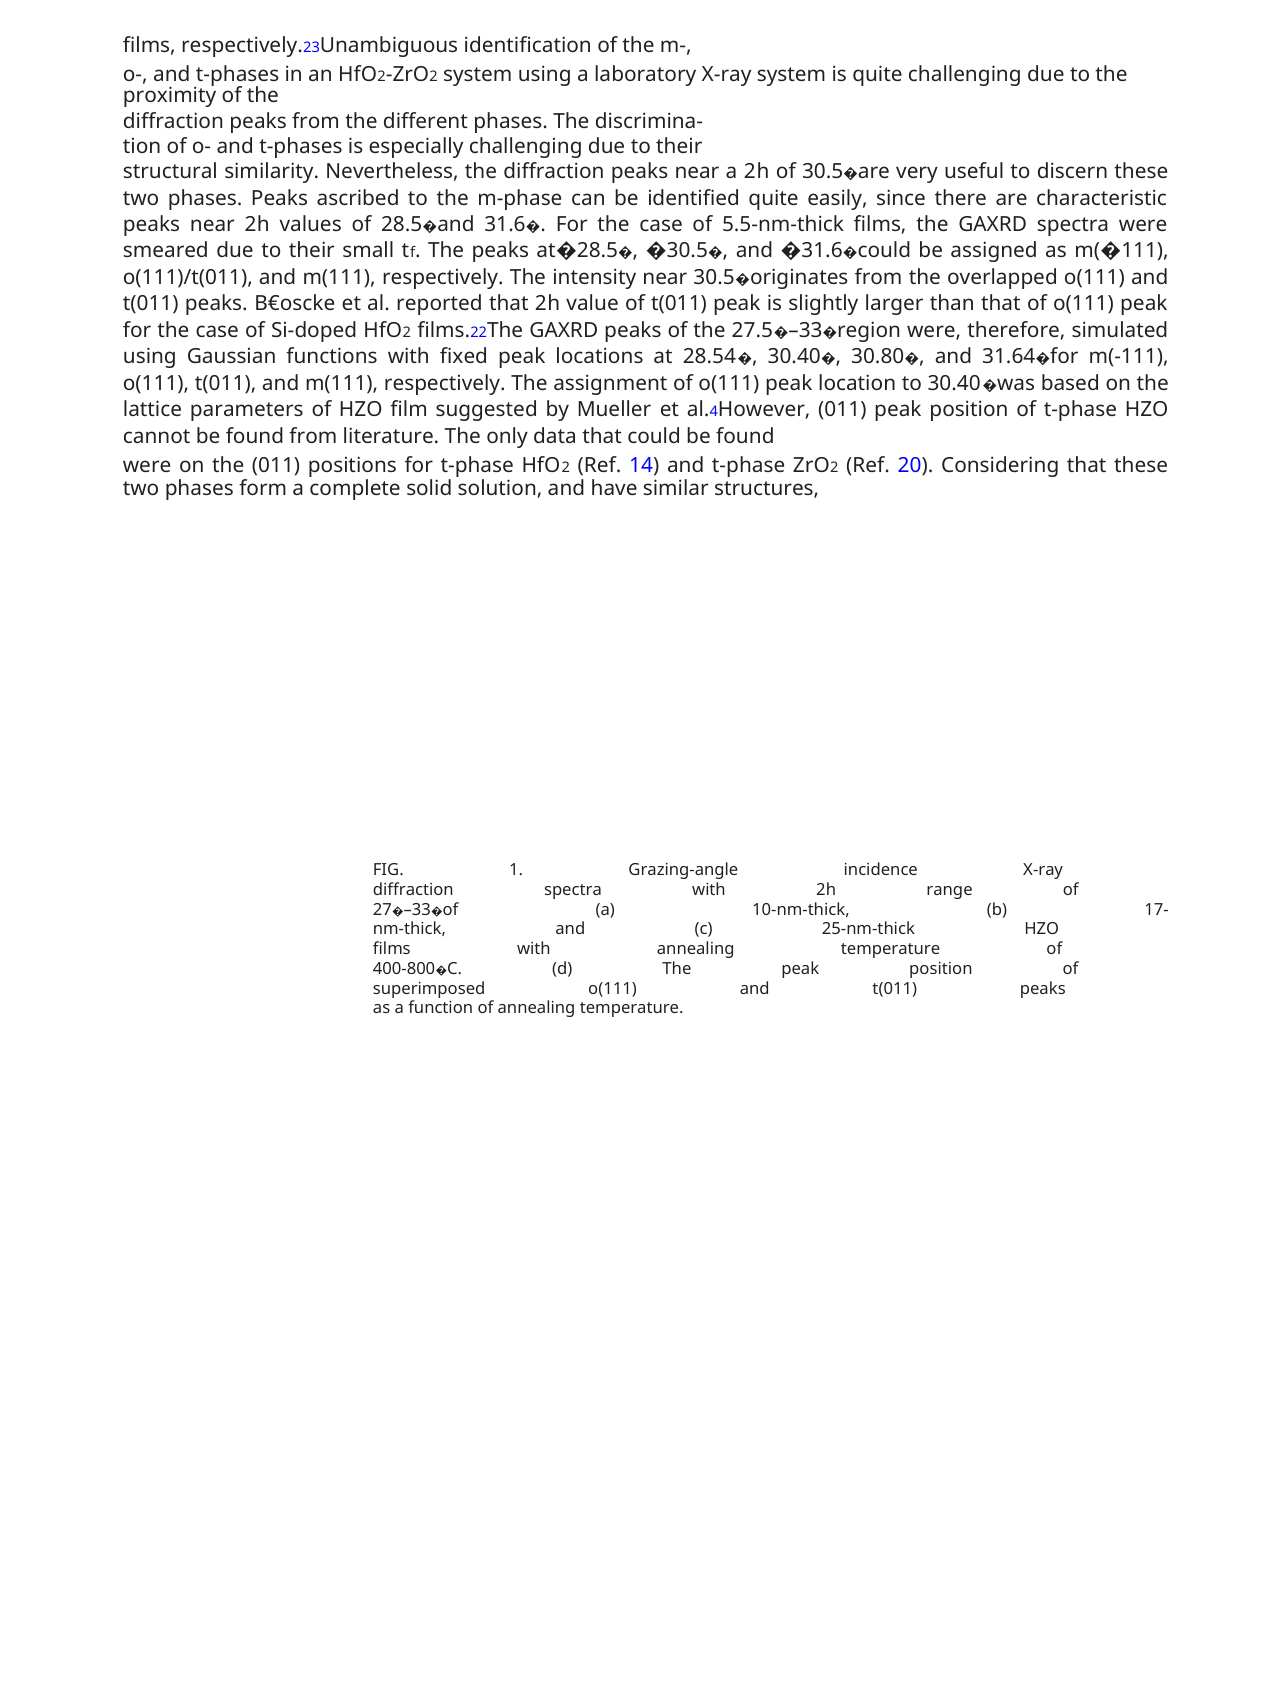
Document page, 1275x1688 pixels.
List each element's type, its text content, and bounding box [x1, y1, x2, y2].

text FIG. 1. Grazing-angle incidence X-ray diffraction spectra with 2h range of 27�–33�of (a) 10-nm-thick, (b) 17- nm-thick, and (c) 25-nm-thick HZO films with annealing temperature of 400-800�C. (d) The peak position of superimposed o(111) and t(011) peaks as a function of annealing temperature. [373, 859, 1169, 1018]
text tion of o- and t-phases is especially challenging due to their [123, 136, 1171, 157]
text structural similarity. Nevertheless, the diffraction peaks near a 2h of 30.5�are very useful to discern these two phases. Peaks ascribed to the m-phase can be identified quite easily, since there are characteristic peaks near 2h values of 28.5�and 31.6�. For the case of 5.5-nm-thick films, the GAXRD spectra were smeared due to their small tf. The peaks at�28.5�, �30.5�, and �31.6�could be assigned as m(�111), o(111)/t(011), and m(111), respectively. The intensity near 30.5�originates from the overlapped o(111) and t(011) peaks. B€oscke et al. reported that 2h value of t(011) peak is slightly larger than that of o(111) peak for the case of Si-doped HfO2 films.22The GAXRD peaks of the 27.5�–33�region were, therefore, simulated using Gaussian functions with fixed peak locations at 28.54�, 30.40�, 30.80�, and 31.64�for m(-111), o(111), t(011), and m(111), respectively. The assignment of o(111) peak location to 30.40�was based on the lattice parameters of HZO film suggested by Mueller et al.4However, (011) peak position of t-phase HZO cannot be found from literature. The only data that could be found [123, 157, 1169, 448]
text films, respectively.23Unambiguous identification of the m-, [123, 32, 1171, 57]
text were on the (011) positions for t-phase HfO2 (Ref. 14) and t-phase ZrO2 (Ref. 20). Considering that these two phases form a complete solid solution, and have similar structures, [123, 453, 1169, 500]
text o-, and t-phases in an HfO2-ZrO2 system using a laboratory X-ray system is quite challenging due to the proximity of the [123, 64, 1171, 107]
text diffraction peaks from the different phases. The discrimina- [123, 111, 1171, 132]
